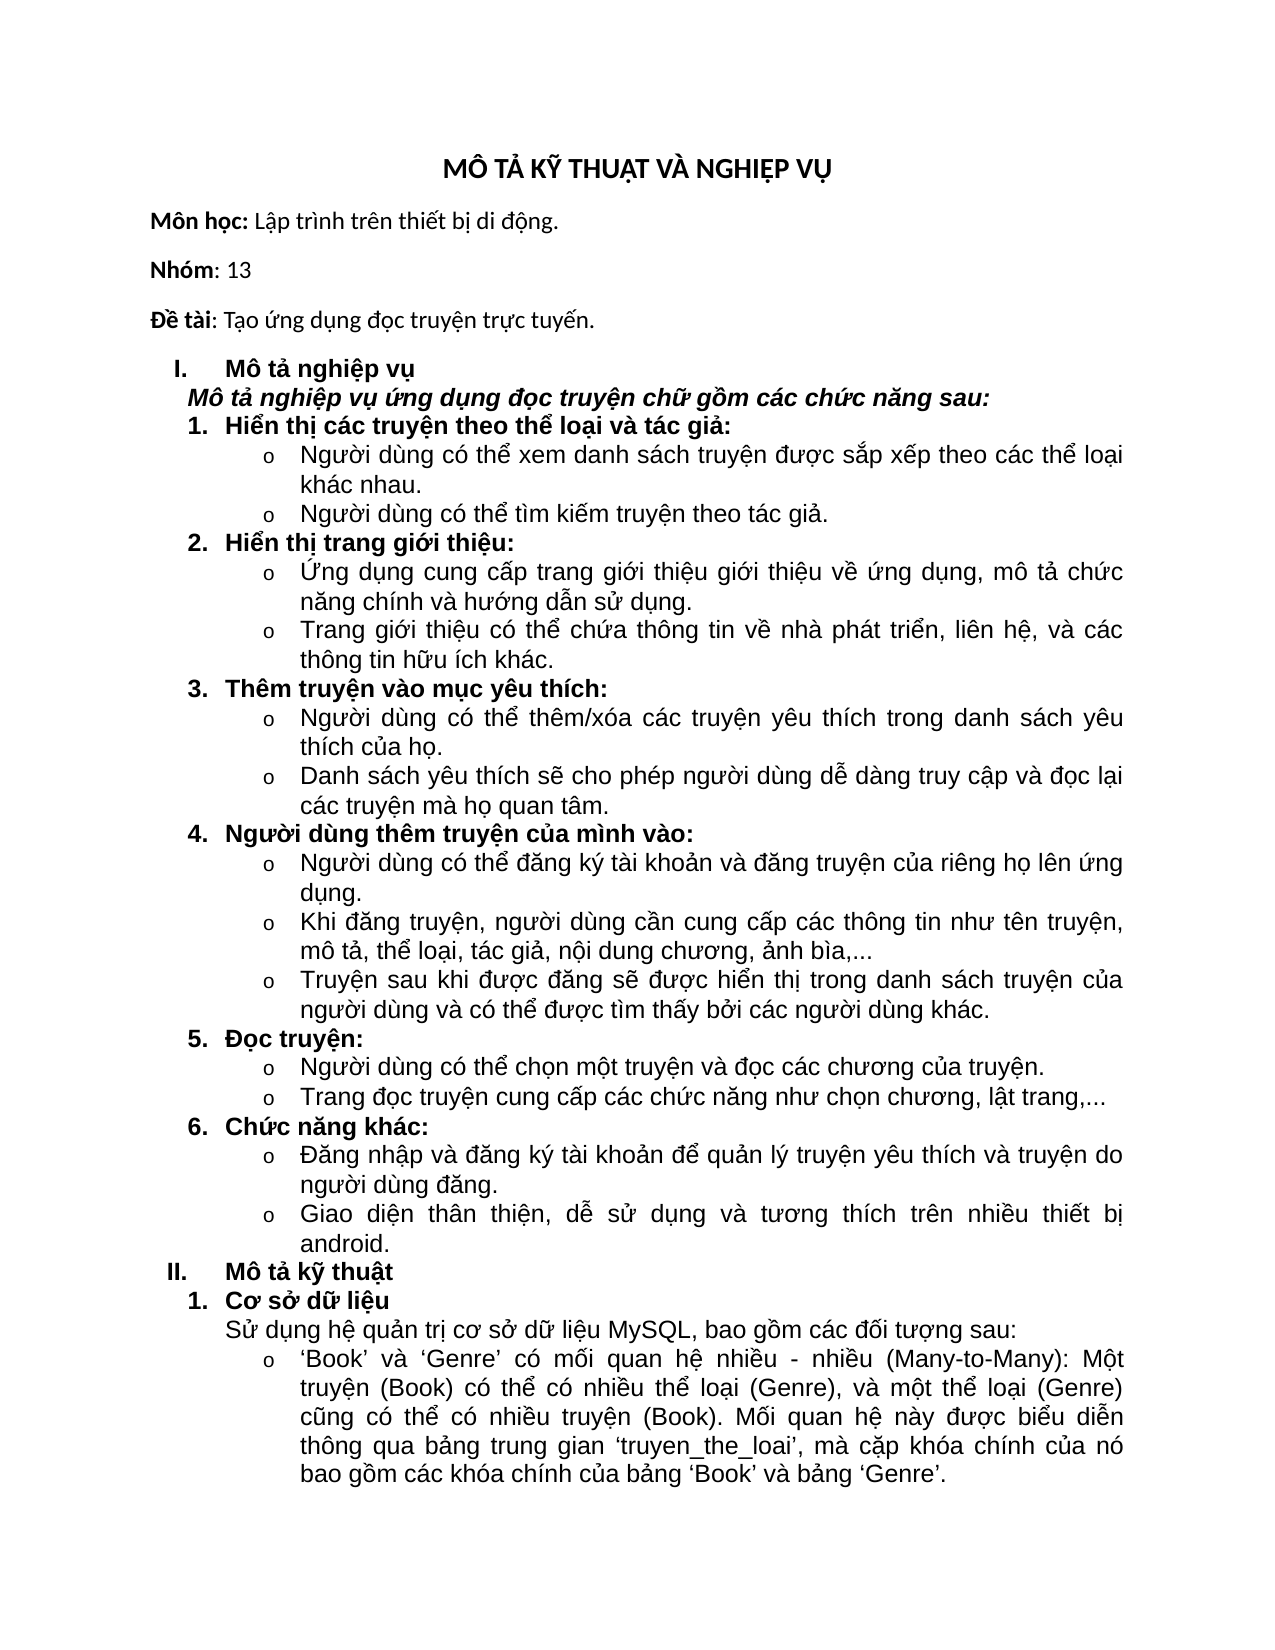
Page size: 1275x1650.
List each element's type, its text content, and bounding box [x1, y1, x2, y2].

list Người dùng có thể chọn một truyện và đọc các chương của truyện. [262, 1052, 1125, 1082]
list Đọc truyện: [187, 1023, 1125, 1052]
list Người dùng có thể đăng ký tài khoản và đăng truyện của riêng họ lên ứng dụng. [262, 848, 1125, 907]
text Môn học: Lập trình trên thiết bị di động. [150, 205, 1125, 236]
list Giao diện thân thiện, dễ sử dụng và tương thích trên nhiều thiết bị android. [262, 1199, 1125, 1257]
list Thêm truyện vào mục yêu thích: [187, 674, 1125, 703]
list Chức năng khác: [187, 1112, 1125, 1140]
list Cơ sở dữ liệu [187, 1286, 1125, 1315]
text Sử dụng hệ quản trị cơ sở dữ liệu MySQL, bao gồm các đối tượng sau: [150, 1315, 1125, 1343]
list Danh sách yêu thích sẽ cho phép người dùng dễ dàng truy cập và đọc lại các truyện mà họ quan tâm. [262, 761, 1125, 819]
list Ứng dụng cung cấp trang giới thiệu giới thiệu về ứng dụng, mô tả chức năng chính và hướng dẫn sử dụng. [262, 557, 1125, 615]
list Đăng nhập và đăng ký tài khoản để quản lý truyện yêu thích và truyện do người dùng đăng. [262, 1140, 1125, 1199]
list Người dùng có thể tìm kiếm truyện theo tác giả. [262, 498, 1125, 528]
text Mô tả nghiệp vụ ứng dụng đọc truyện chữ gồm các chức năng sau: [150, 383, 1125, 411]
text MÔ TẢ KỸ THUẬT VÀ NGHIỆP VỤ [150, 150, 1125, 186]
list Khi đăng truyện, người dùng cần cung cấp các thông tin như tên truyện, mô tả, thể loại, tác giả, nội dung chương, ảnh bìa,... [262, 907, 1125, 965]
list Mô tả kỹ thuật [187, 1257, 1125, 1286]
list Người dùng có thể thêm/xóa các truyện yêu thích trong danh sách yêu thích của họ. [262, 703, 1125, 761]
list Mô tả nghiệp vụ [187, 354, 1125, 383]
list Truyện sau khi được đăng sẽ được hiển thị trong danh sách truyện của người dùng và có thể được tìm thấy bởi các người dùng khác. [262, 965, 1125, 1023]
text Nhóm: 13 [150, 255, 1125, 285]
list Hiển thị trang giới thiệu: [187, 528, 1125, 557]
list Trang đọc truyện cung cấp các chức năng như chọn chương, lật trang,... [262, 1082, 1125, 1112]
list Người dùng có thể xem danh sách truyện được sắp xếp theo các thể loại khác nhau. [262, 440, 1125, 498]
text Đề tài: Tạo ứng dụng đọc truyện trực tuyến. [150, 304, 1125, 335]
list Trang giới thiệu có thể chứa thông tin về nhà phát triển, liên hệ, và các thông tin hữu ích khác. [262, 615, 1125, 674]
list Người dùng thêm truyện của mình vào: [187, 819, 1125, 848]
list Hiển thị các truyện theo thể loại và tác giả: [187, 411, 1125, 440]
